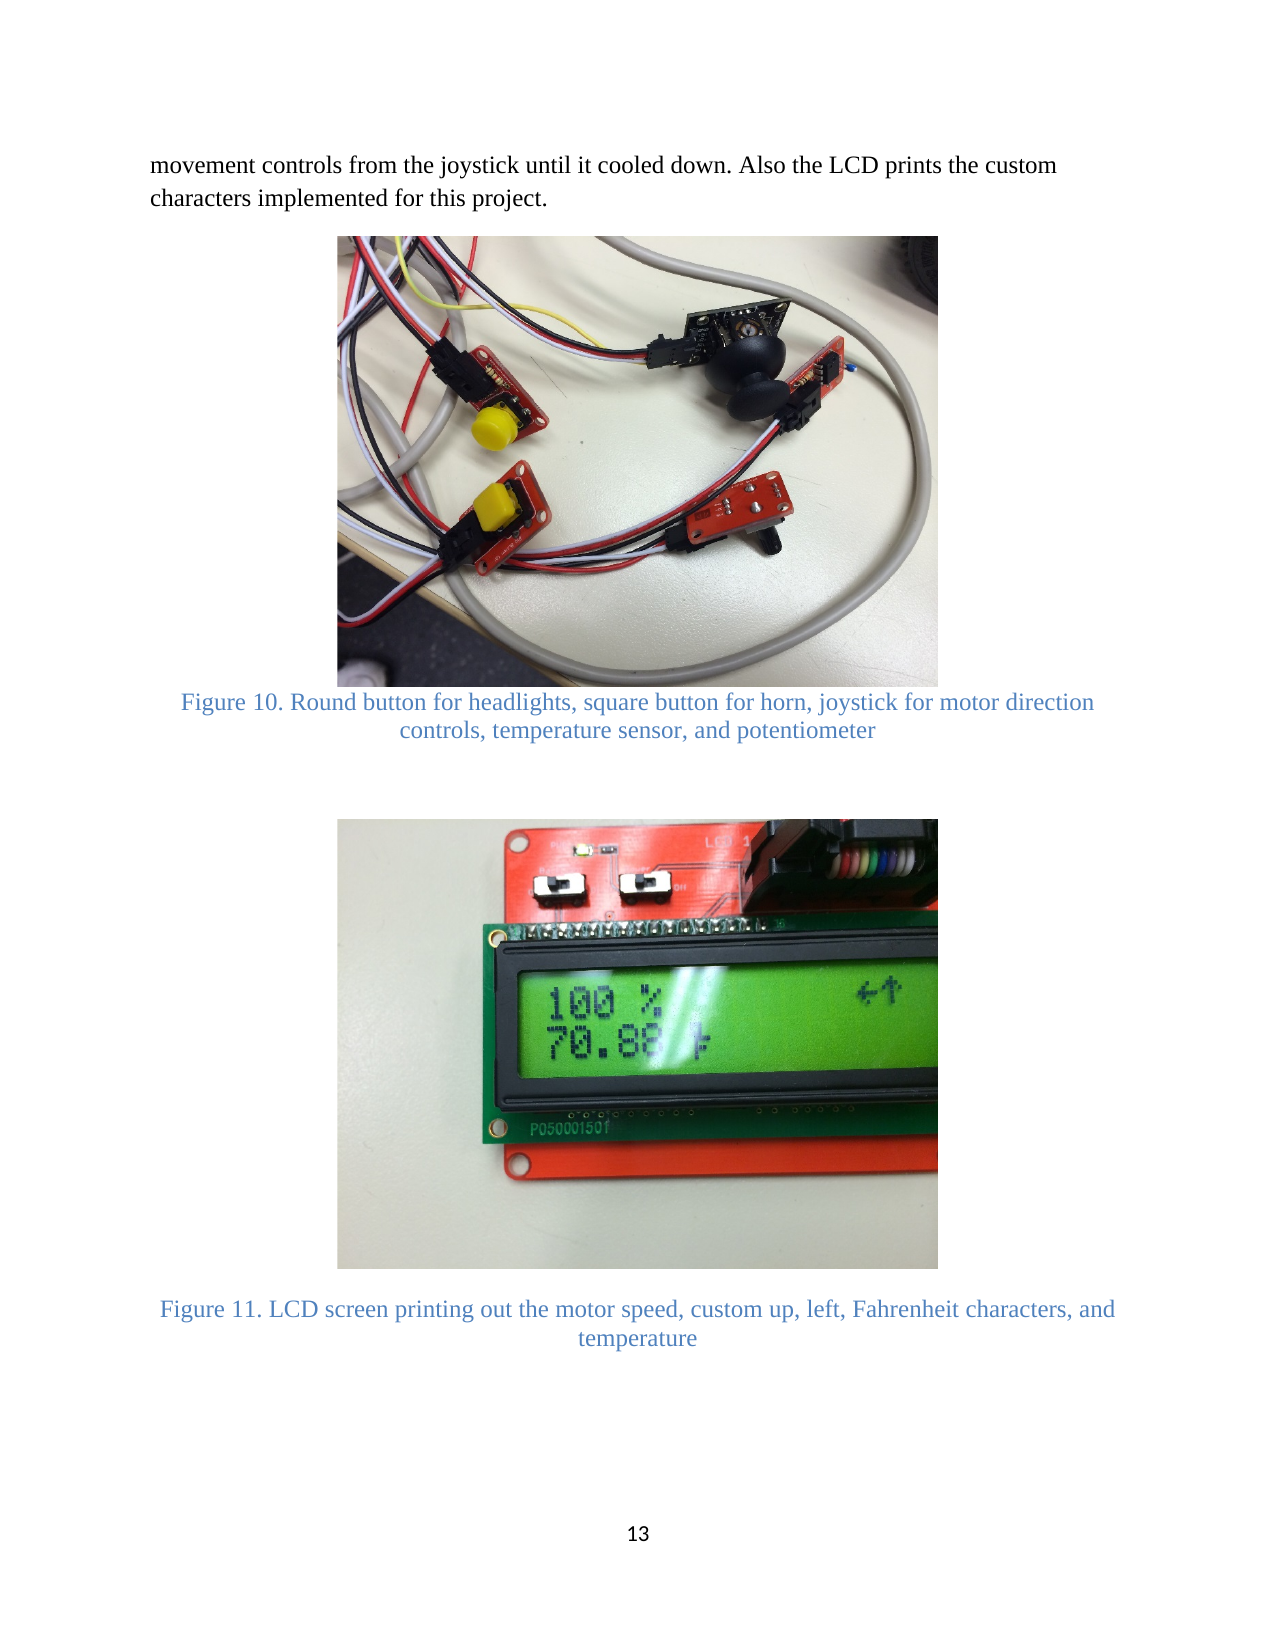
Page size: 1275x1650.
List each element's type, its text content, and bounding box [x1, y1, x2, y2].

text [150, 150, 1125, 212]
picture [337, 236, 938, 687]
picture [337, 819, 938, 1269]
